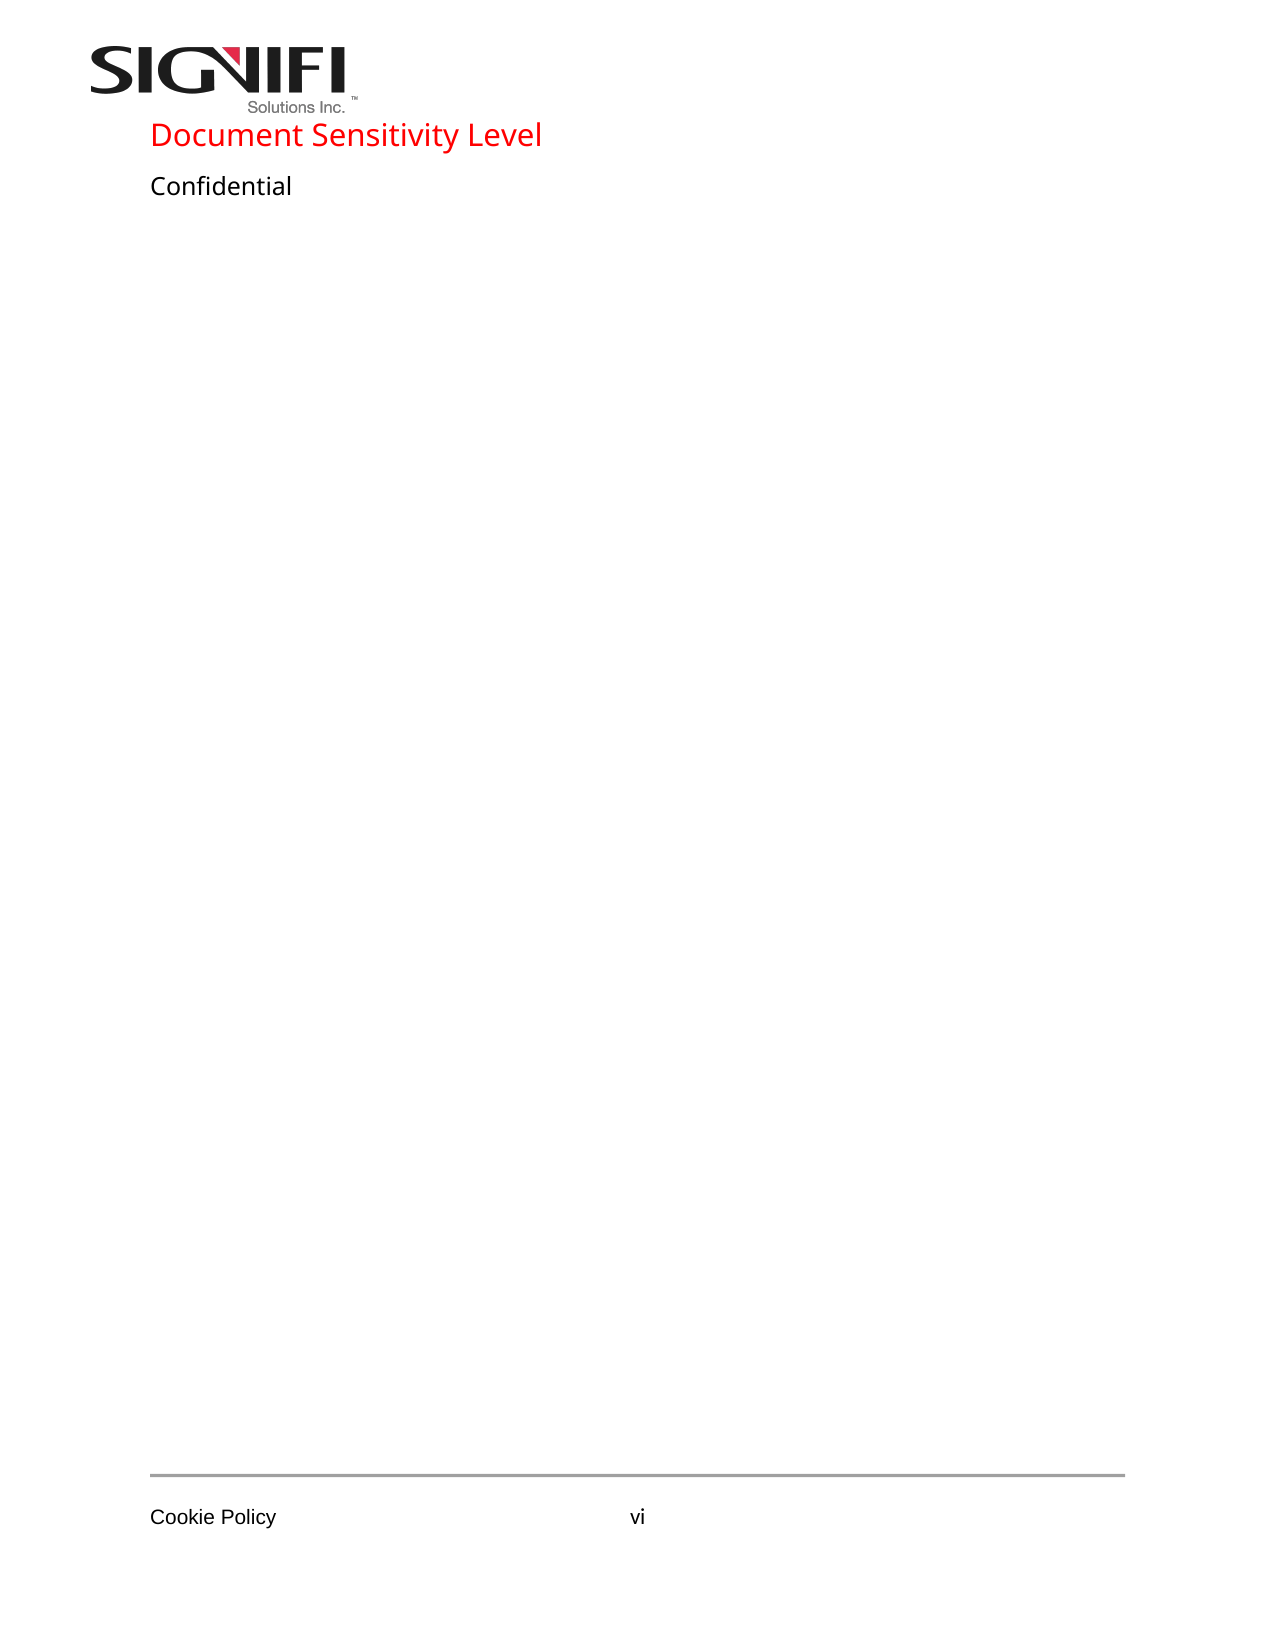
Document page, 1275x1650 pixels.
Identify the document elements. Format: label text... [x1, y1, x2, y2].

picture [91, 46, 358, 113]
text Confidential [150, 168, 1096, 202]
subtitle Document Sensitivity Level [150, 113, 1125, 155]
